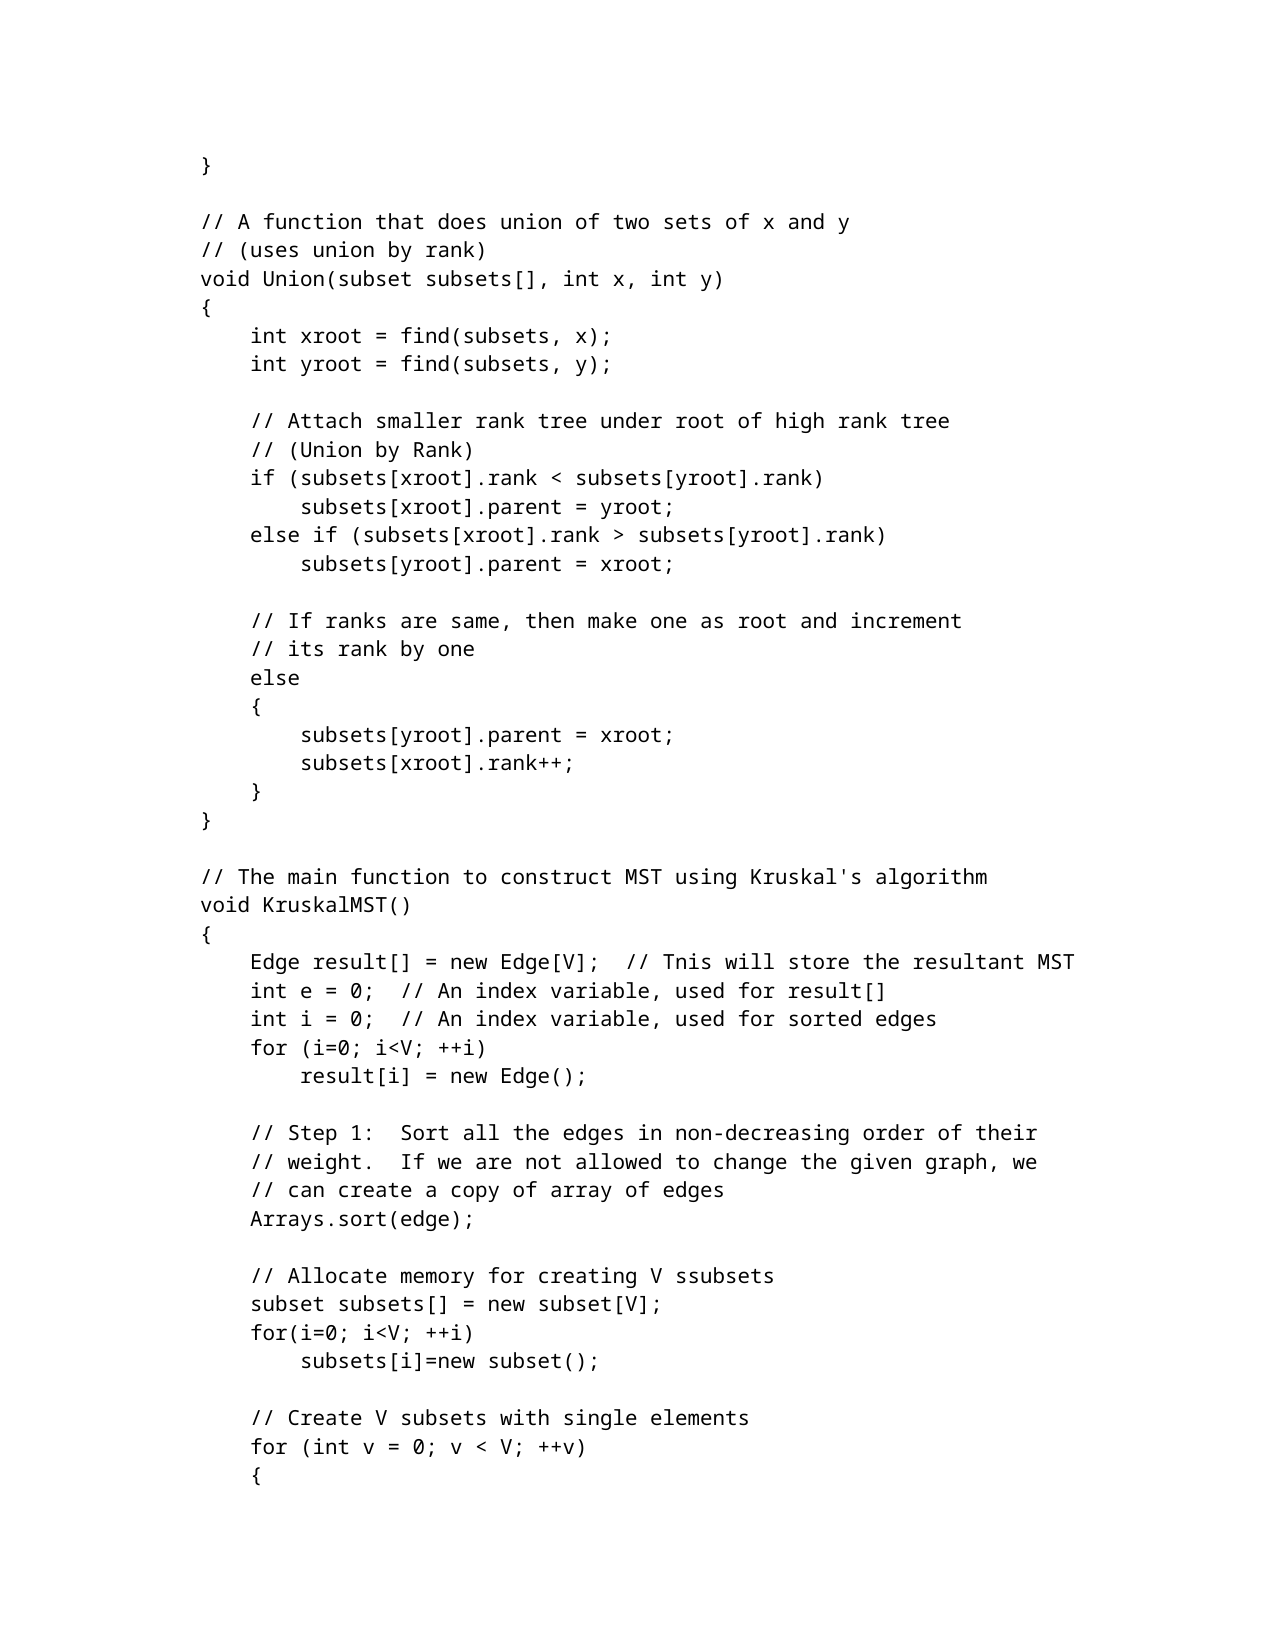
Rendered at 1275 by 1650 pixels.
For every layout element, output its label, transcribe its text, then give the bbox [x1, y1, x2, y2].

text // weight. If we are not allowed to change the given graph, we [150, 1147, 1125, 1175]
text void KruskalMST() [150, 891, 1125, 919]
text // A function that does union of two sets of x and y [150, 207, 1125, 236]
text subset subsets[] = new subset[V]; [150, 1289, 1125, 1318]
text // (Union by Rank) [150, 435, 1125, 463]
text else if (subsets[xroot].rank > subsets[yroot].rank) [150, 520, 1125, 549]
text subsets[yroot].parent = xroot; [150, 720, 1125, 748]
text subsets[i]=new subset(); [150, 1346, 1125, 1375]
text { [150, 691, 1125, 720]
text { [150, 919, 1125, 947]
text result[i] = new Edge(); [150, 1061, 1125, 1090]
text { [150, 292, 1125, 321]
text // Create V subsets with single elements [150, 1403, 1125, 1432]
text Arrays.sort(edge); [150, 1204, 1125, 1232]
text // Step 1: Sort all the edges in non-decreasing order of their [150, 1118, 1125, 1147]
text void Union(subset subsets[], int x, int y) [150, 264, 1125, 292]
text int yroot = find(subsets, y); [150, 349, 1125, 378]
text // its rank by one [150, 634, 1125, 663]
text subsets[yroot].parent = xroot; [150, 549, 1125, 577]
text for (int v = 0; v < V; ++v) [150, 1432, 1125, 1460]
text for (i=0; i<V; ++i) [150, 1033, 1125, 1061]
text } [150, 777, 1125, 805]
text int i = 0; // An index variable, used for sorted edges [150, 1004, 1125, 1033]
text for(i=0; i<V; ++i) [150, 1318, 1125, 1346]
text // If ranks are same, then make one as root and increment [150, 606, 1125, 634]
text // can create a copy of array of edges [150, 1175, 1125, 1204]
text Edge result[] = new Edge[V]; // Tnis will store the resultant MST [150, 947, 1125, 976]
text } [150, 150, 1125, 178]
text // Attach smaller rank tree under root of high rank tree [150, 407, 1125, 435]
text // Allocate memory for creating V ssubsets [150, 1261, 1125, 1289]
text { [150, 1460, 1125, 1489]
text int xroot = find(subsets, x); [150, 321, 1125, 349]
text int e = 0; // An index variable, used for result[] [150, 976, 1125, 1004]
text // The main function to construct MST using Kruskal's algorithm [150, 862, 1125, 891]
text // (uses union by rank) [150, 236, 1125, 264]
text subsets[xroot].parent = yroot; [150, 492, 1125, 520]
text subsets[xroot].rank++; [150, 748, 1125, 777]
text } [150, 805, 1125, 833]
text if (subsets[xroot].rank < subsets[yroot].rank) [150, 463, 1125, 492]
text else [150, 663, 1125, 691]
